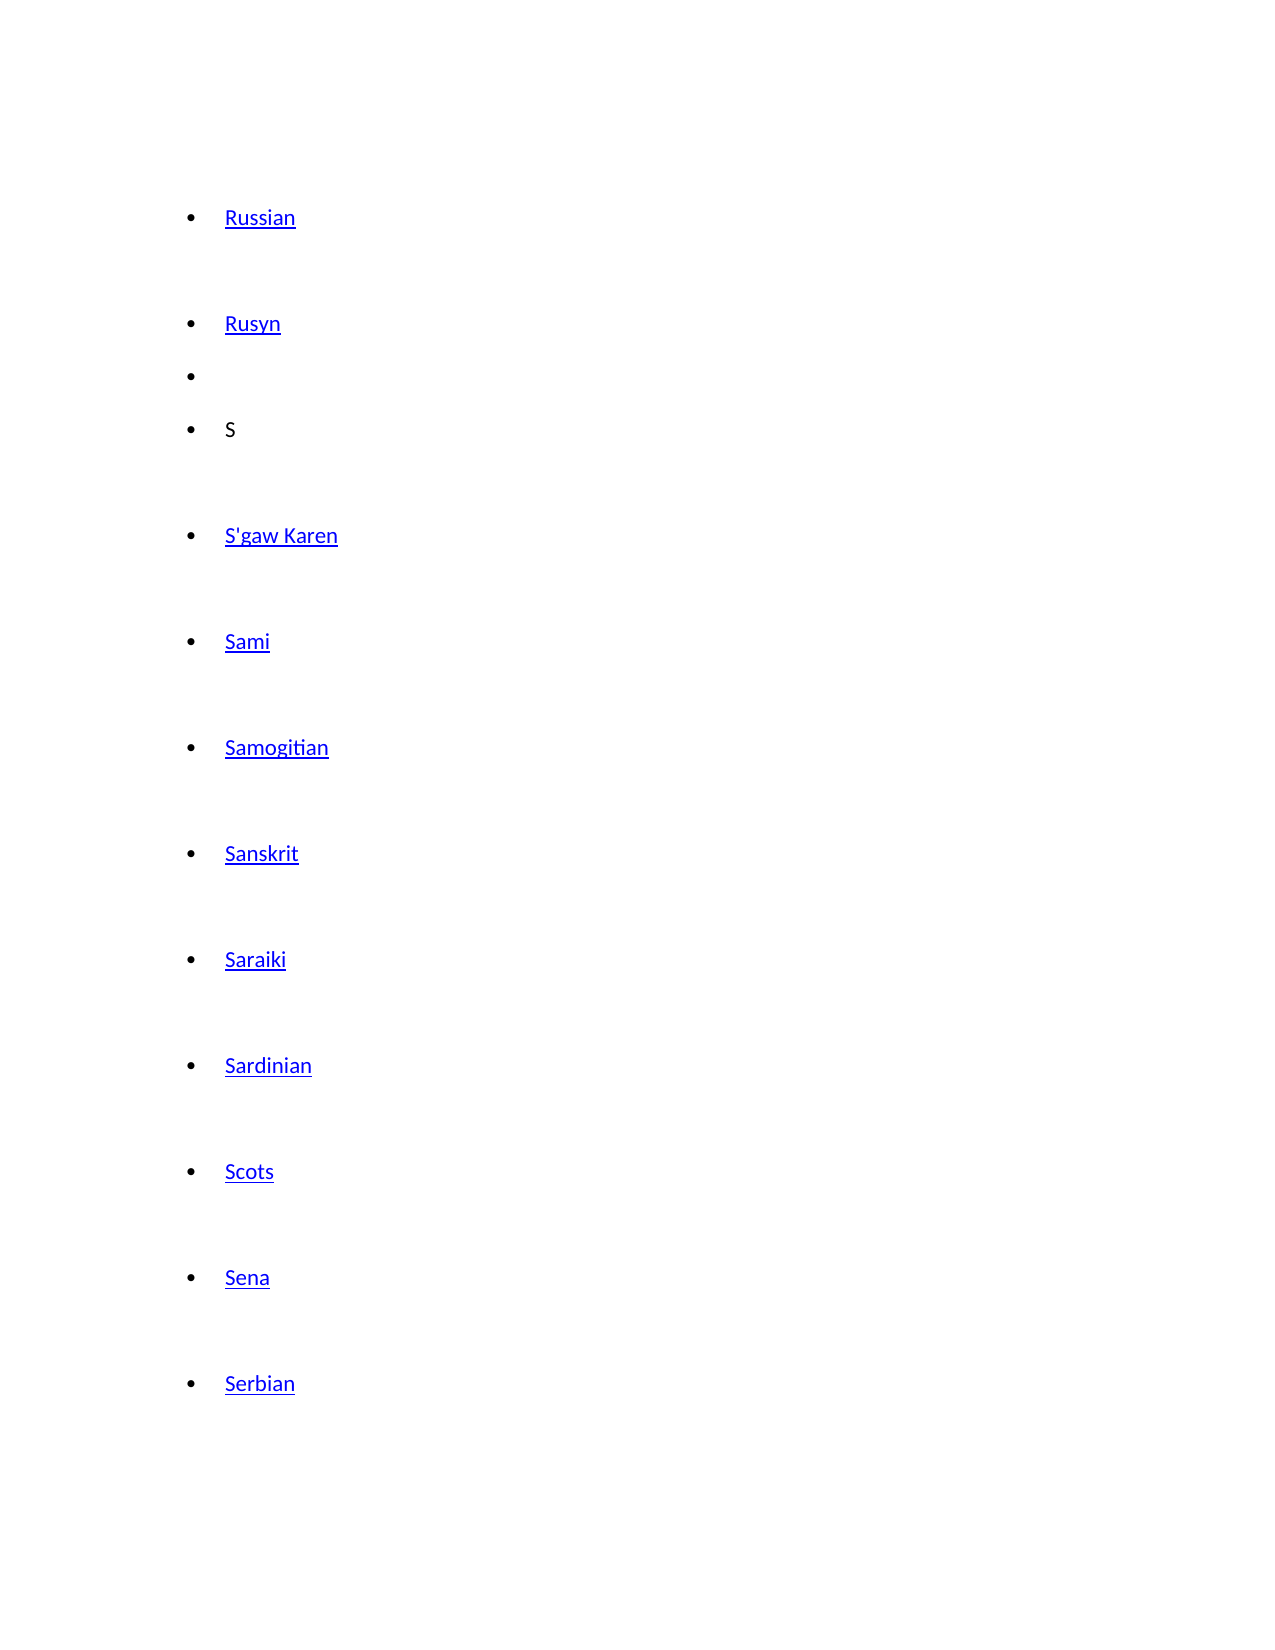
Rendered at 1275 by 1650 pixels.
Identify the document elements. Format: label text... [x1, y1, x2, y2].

list Samogitian [187, 733, 1125, 761]
list Sena [187, 1263, 1125, 1291]
list S'gaw Karen [187, 521, 1125, 549]
list Saraiki [187, 945, 1125, 973]
list Sami [187, 627, 1125, 655]
list Russian [187, 203, 1125, 231]
list S [187, 415, 1125, 443]
list Sardinian [187, 1051, 1125, 1079]
list Serbian [187, 1369, 1125, 1397]
list Sanskrit [187, 839, 1125, 867]
list Rusyn [187, 309, 1125, 337]
list Scots [187, 1157, 1125, 1185]
